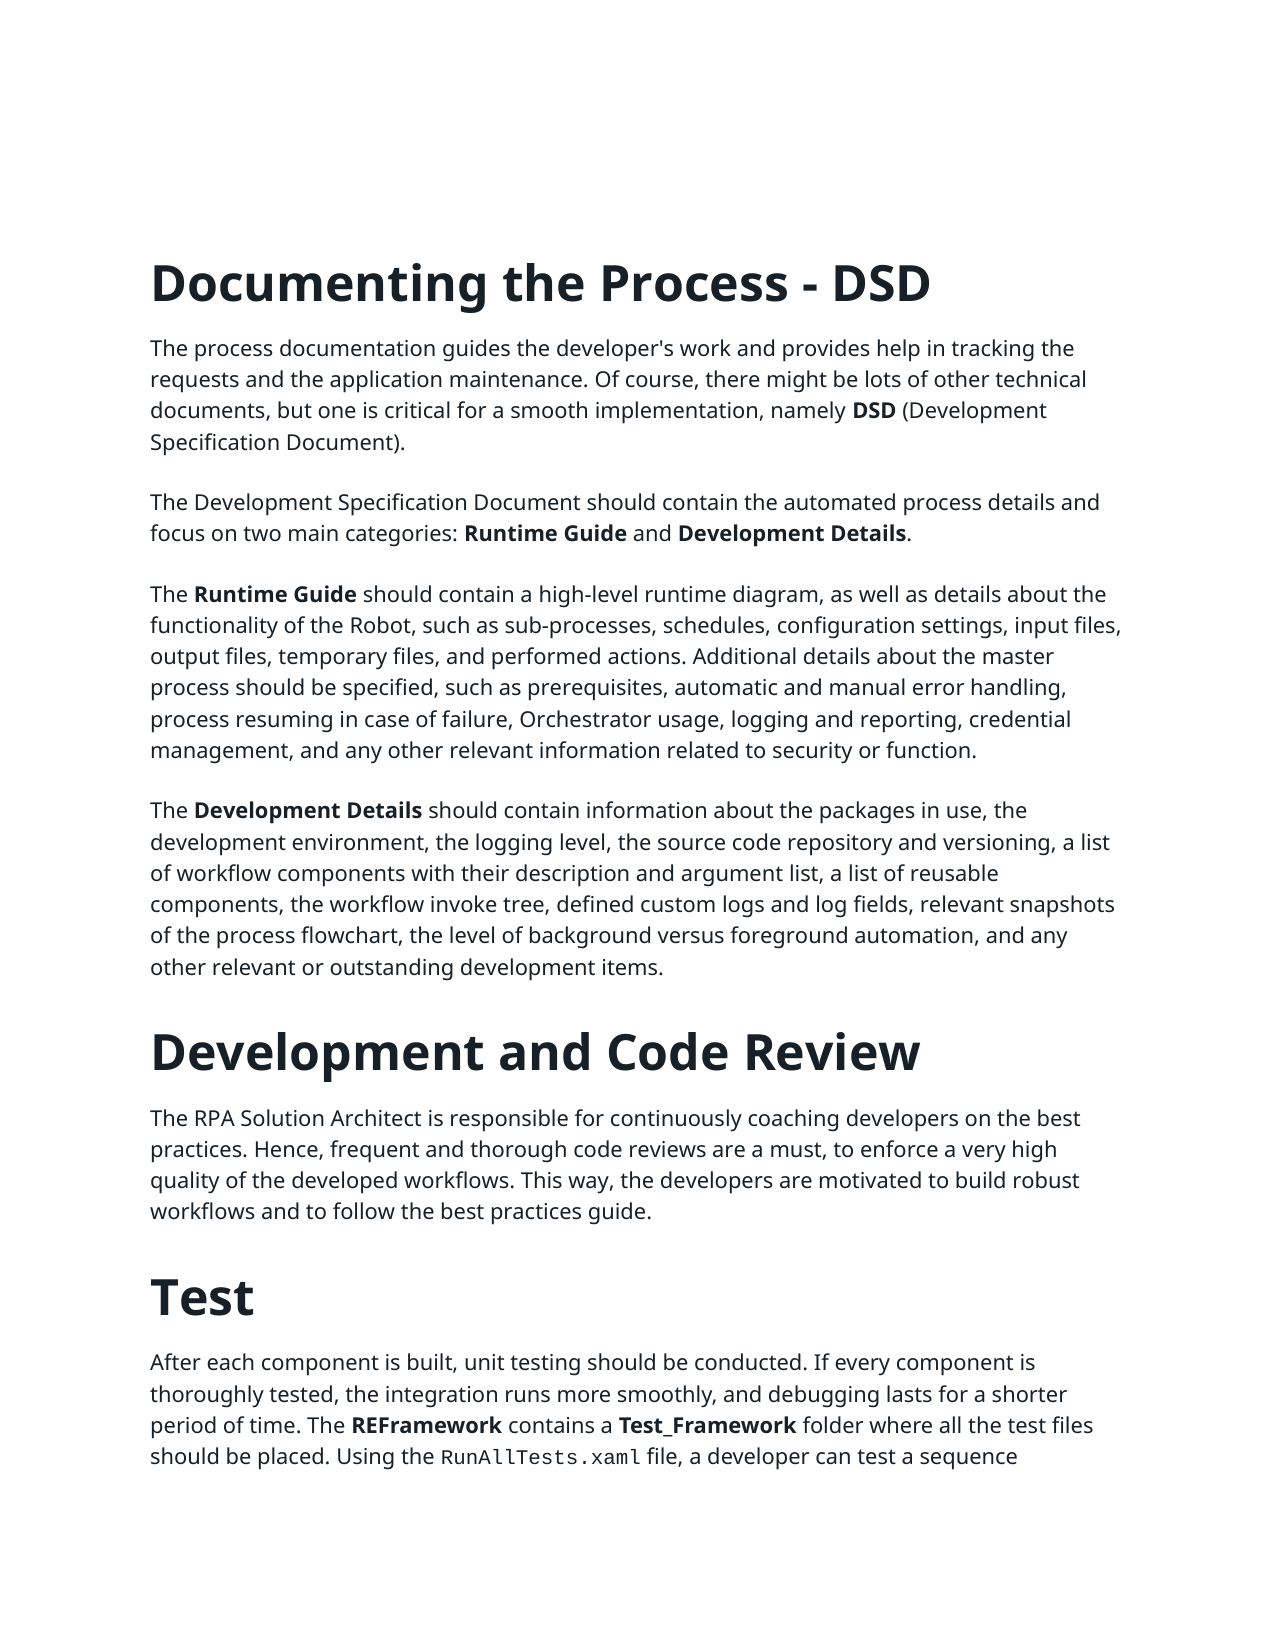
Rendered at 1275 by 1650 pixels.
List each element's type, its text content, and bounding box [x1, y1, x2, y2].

text The RPA Solution Architect is responsible for continuously coaching developers on the best practices. Hence, frequent and thorough code reviews are a must, to enforce a very high quality of the developed workflows. This way, the developers are motivated to build robust workflows and to follow the best practices guide. [150, 1101, 1125, 1226]
subtitle Documenting the Process - DSD [150, 241, 1125, 316]
text The Development Specification Document should contain the automated process details and focus on two main categories: Runtime Guide and Development Details. [150, 485, 1125, 548]
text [150, 1346, 1125, 1471]
text The Runtime Guide should contain a high-level runtime diagram, as well as details about the functionality of the Robot, such as sub-processes, schedules, configuration settings, input files, output files, temporary files, and performed actions. Additional details about the master process should be specified, such as prerequisites, automatic and manual error handling, process resuming in case of failure, Orchestrator usage, logging and reporting, credential management, and any other relevant information related to security or function. [150, 577, 1125, 764]
subtitle Development and Code Review [150, 1010, 1125, 1085]
subtitle Test [150, 1255, 1125, 1330]
text The Development Details should contain information about the packages in use, the development environment, the logging level, the source code repository and versioning, a list of workflow components with their description and argument list, a list of reusable components, the workflow invoke tree, defined custom logs and log fields, relevant snapshots of the process flowchart, the level of background versus foreground automation, and any other relevant or outstanding development items. [150, 794, 1125, 981]
text The process documentation guides the developer's work and provides help in tracking the requests and the application maintenance. Of course, there might be lots of other technical documents, but one is critical for a smooth implementation, namely DSD (Development Specification Document). [150, 331, 1125, 456]
